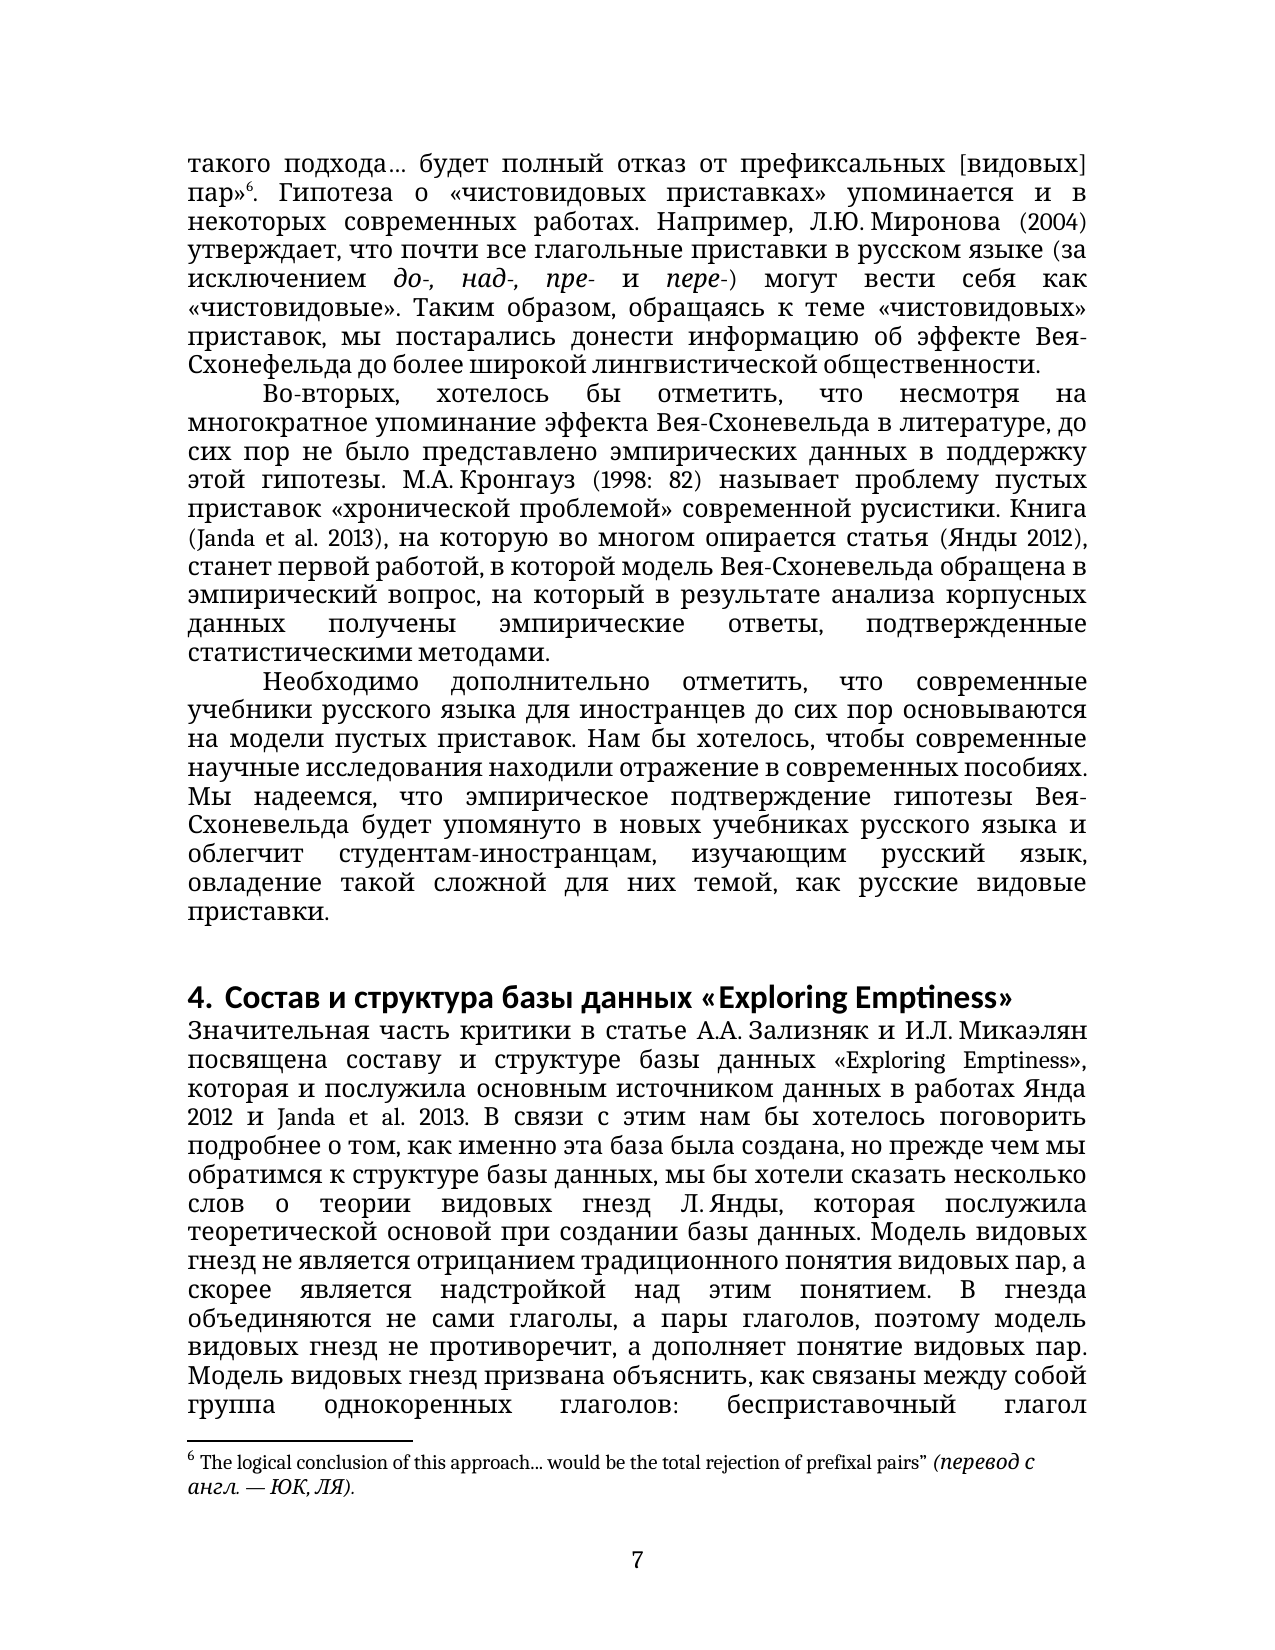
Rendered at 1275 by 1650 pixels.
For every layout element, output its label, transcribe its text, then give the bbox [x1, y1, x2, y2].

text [187, 1017, 1087, 1419]
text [187, 150, 1087, 380]
text Во-вторых, хотелось бы отметить, что несмотря на многократное упоминание эффекта Вея-Схоневельда в литературе, до сих пор не было представлено эмпирических данных в поддержку этой гипотезы. М.А. Кронгауз (1998: 82) называет проблему пустых приставок «хронической проблемой» современной русистики. Книга (Janda et al. 2013), на которую во многом опирается статья (Янды 2012), станет первой работой, в которой модель Вея-Схоневельда обращена в эмпирический вопрос, на который в результате анализа корпусных данных получены эмпирические ответы, подтвержденные статистическими методами. [187, 380, 1087, 667]
text Необходимо дополнительно отметить, что современные учебники русского языка для иностранцев до сих пор основываются на модели пустых приставок. Нам бы хотелось, чтобы современные научные исследования находили отражение в современных пособиях. Мы надеемся, что эмпирическое подтверждение гипотезы Вея-Схоневельда будет упомянуто в новых учебниках русского языка и облегчит студентам-иностранцам, изучающим русский язык, овладение такой сложной для них темой, как русские видовые приставки. [187, 667, 1087, 926]
subtitle Состав и структура базы данных «Exploring Emptiness» [187, 976, 1087, 1017]
